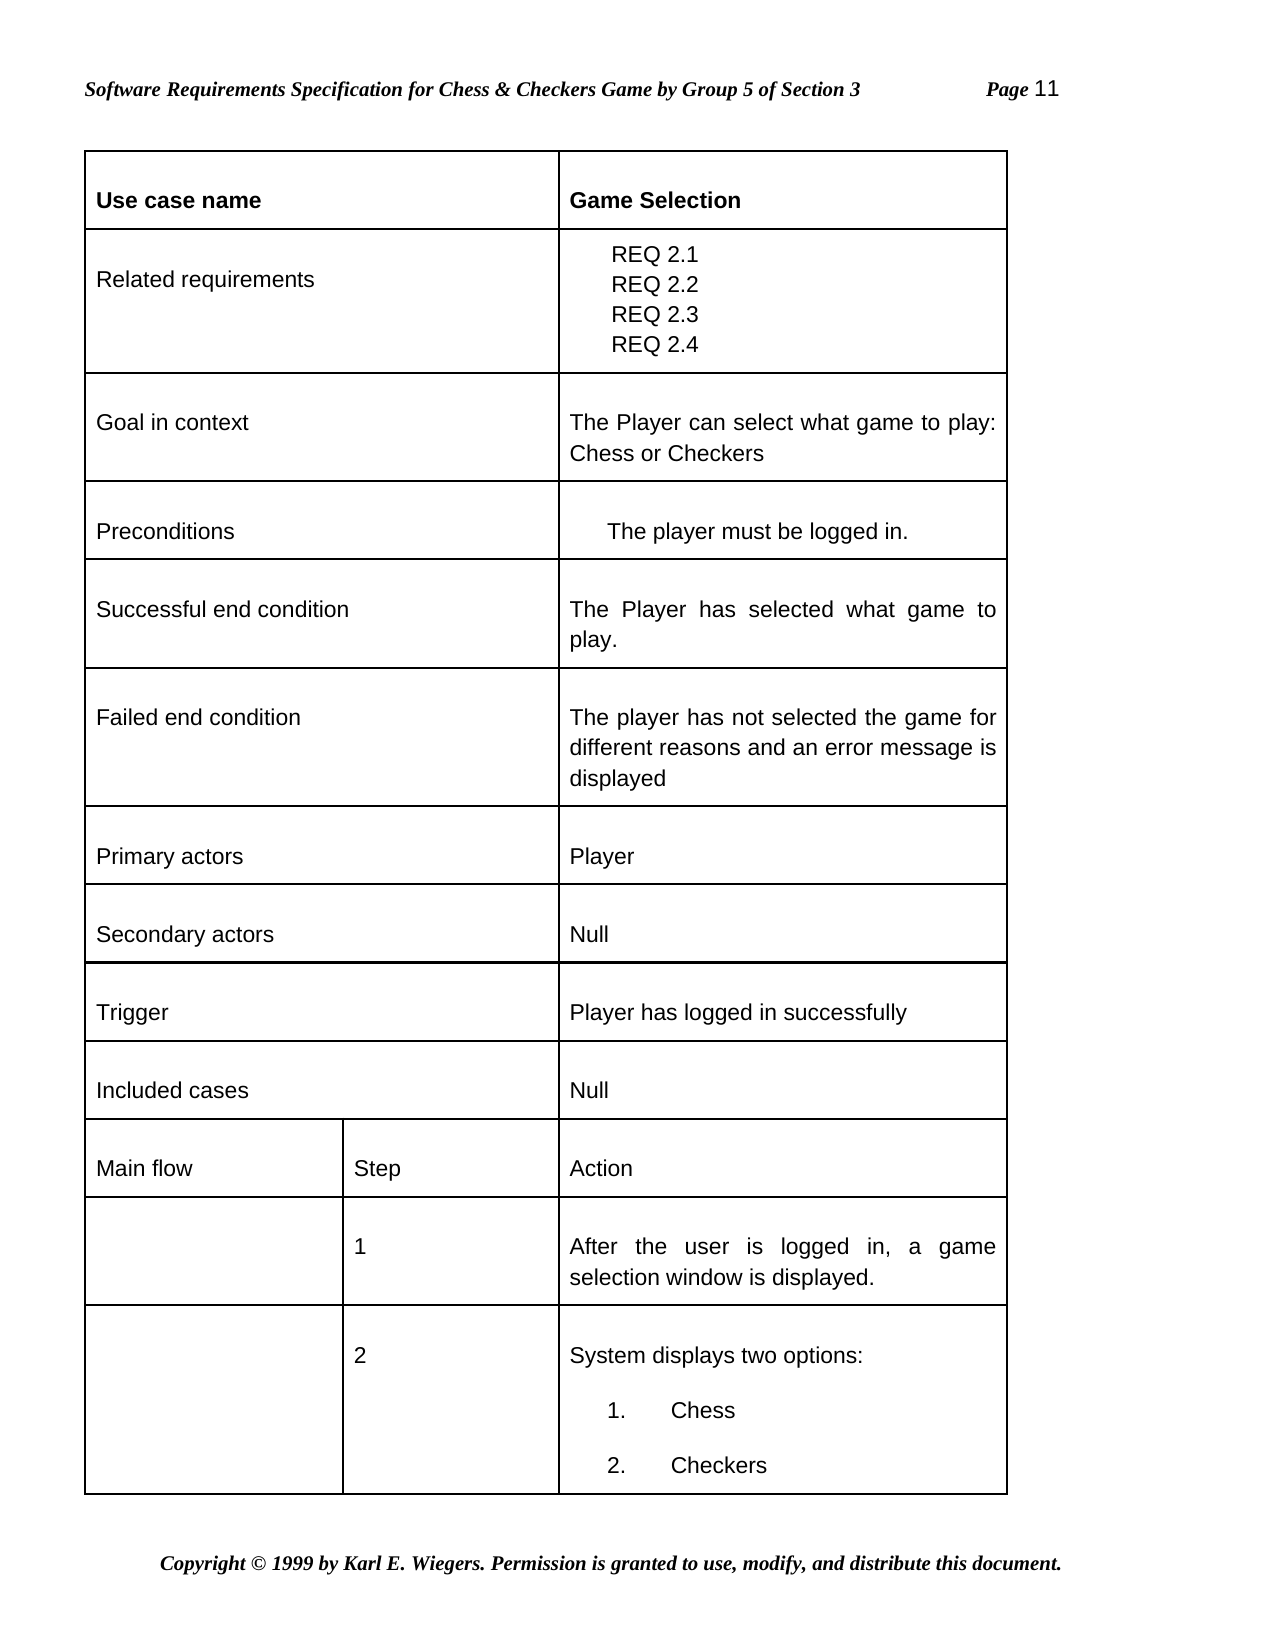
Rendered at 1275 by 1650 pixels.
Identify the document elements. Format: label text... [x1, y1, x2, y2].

table_cell Null [560, 885, 1006, 961]
table_cell Player has logged in successfully [560, 964, 1006, 1039]
table_cell 2 [344, 1306, 558, 1493]
table_cell REQ 2.1 REQ 2.2 REQ 2.3 REQ 2.4 [560, 230, 1006, 372]
table_cell Trigger [86, 964, 558, 1039]
table_cell System displays two options: 1. Chess 2. Checkers [560, 1306, 1006, 1493]
table_cell Related requirements [86, 230, 558, 372]
table_cell Step [344, 1120, 558, 1196]
table_cell Main flow [86, 1120, 342, 1196]
table_cell The Player can select what game to play: Chess or Checkers [560, 374, 1006, 480]
table_cell Goal in context [86, 374, 558, 480]
table_header Use case name [86, 152, 558, 228]
table_cell Player [560, 807, 1006, 883]
table_cell The player must be logged in. [560, 482, 1006, 558]
table_header Game Selection [560, 152, 1006, 228]
table_cell Preconditions [86, 482, 558, 558]
table_cell 1 [344, 1198, 558, 1304]
table_cell [86, 1198, 342, 1304]
table_cell Action [560, 1120, 1006, 1196]
table_cell Secondary actors [86, 885, 558, 961]
table_cell Included cases [86, 1042, 558, 1118]
table_cell After the user is logged in, a game selection window is displayed. [560, 1198, 1006, 1304]
table_cell The Player has selected what game to play. [560, 560, 1006, 667]
table_cell [86, 1306, 342, 1493]
table_cell Successful end condition [86, 560, 558, 667]
table_cell Failed end condition [86, 669, 558, 805]
table_cell Null [560, 1042, 1006, 1118]
table_cell The player has not selected the game for different reasons and an error message is displayed [560, 669, 1006, 805]
table_cell Primary actors [86, 807, 558, 883]
